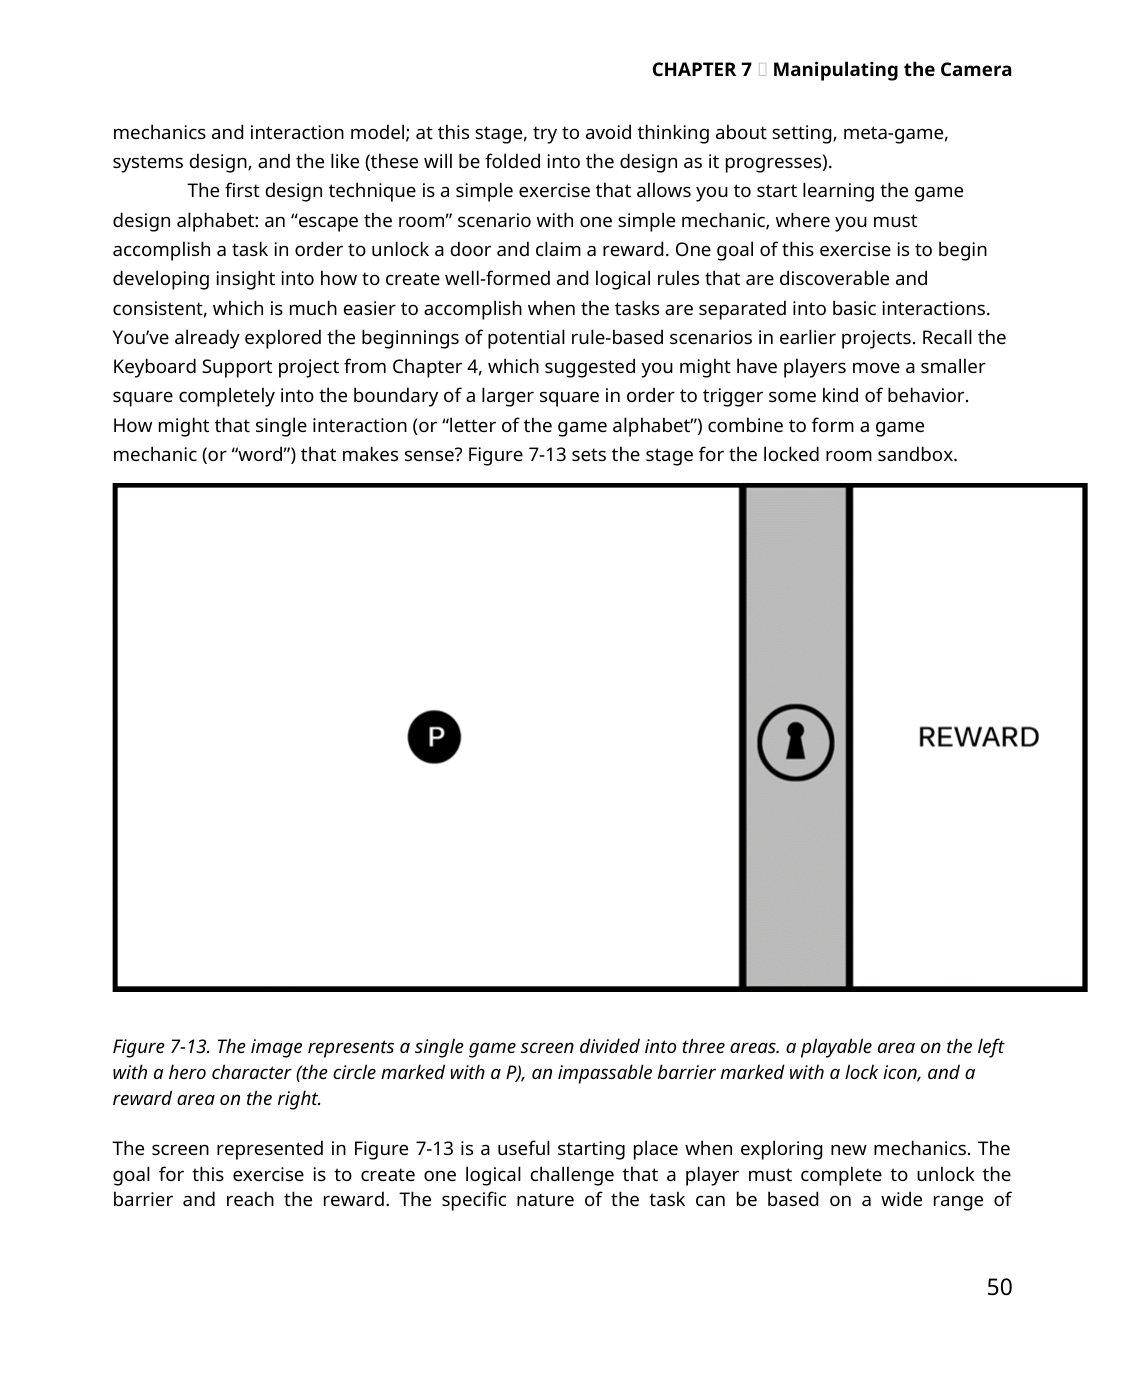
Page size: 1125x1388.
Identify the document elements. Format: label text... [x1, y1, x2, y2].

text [112, 1135, 1012, 1212]
text Figure 7-13. The image represents a single game screen divided into three areas. a playable area on the left with a hero character (the circle marked with a P), an impassable barrier marked with a lock icon, and a reward area on the right. [112, 1034, 1012, 1110]
text The first design technique is a simple exercise that allows you to start learning the game design alphabet: an “escape the room” scenario with one simple mechanic, where you must accomplish a task in order to unlock a door and claim a reward. One goal of this exercise is to begin developing insight into how to create well-formed and logical rules that are discoverable and consistent, which is much easier to accomplish when the tasks are separated into basic interactions. You’ve already explored the beginnings of potential rule-based scenarios in earlier projects. Recall the Keyboard Support project from Chapter 4, which suggested you might have players move a smaller square completely into the boundary of a larger square in order to trigger some kind of behavior. How might that single interaction (or “letter of the game alphabet”) combine to form a game mechanic (or “word”) that makes sense? Figure 7-13 sets the stage for the locked room sandbox. [112, 178, 1012, 467]
picture [112, 483, 1088, 992]
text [112, 119, 1012, 174]
